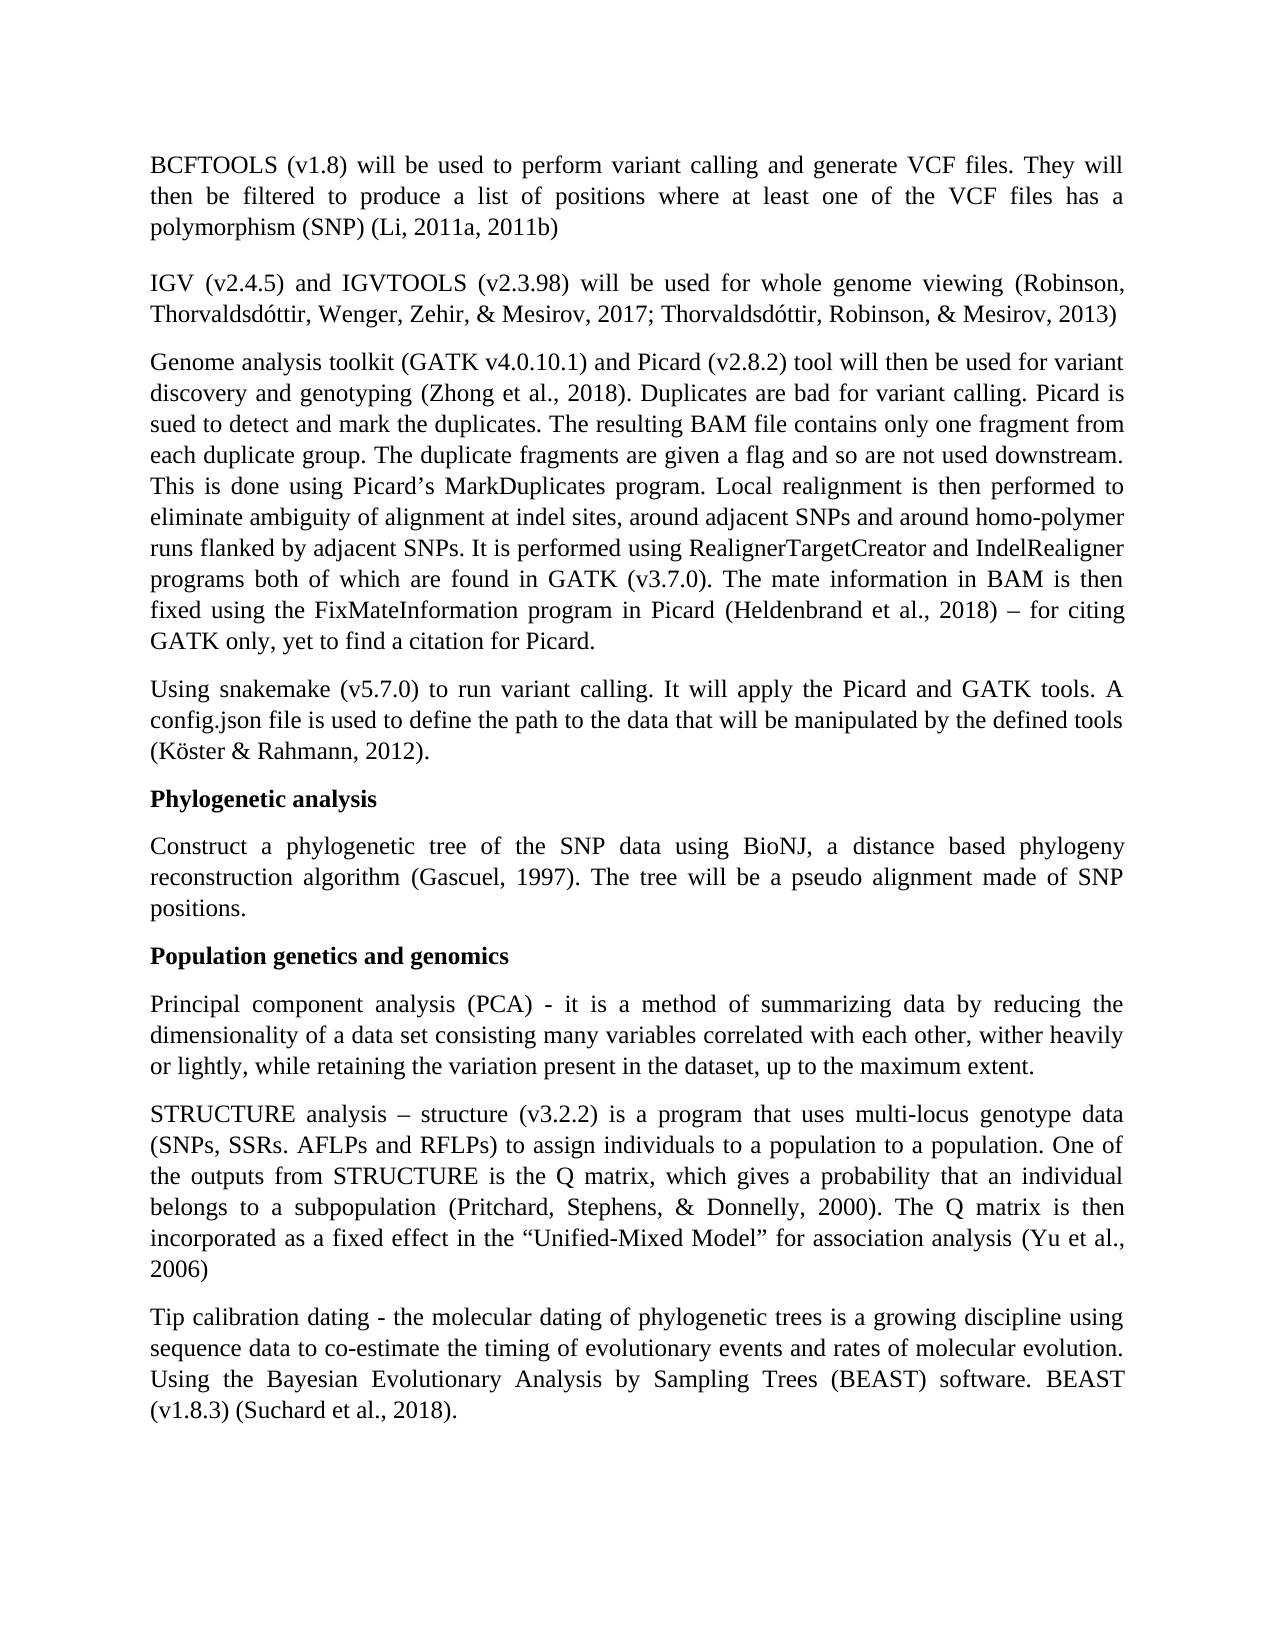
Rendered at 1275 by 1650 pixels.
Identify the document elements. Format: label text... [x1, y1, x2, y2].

text Principal component analysis (PCA) - it is a method of summarizing data by reducing the dimensionality of a data set consisting many variables correlated with each other, wither heavily or lightly, while retaining the variation present in the dataset, up to the maximum extent. [150, 989, 1125, 1080]
text STRUCTURE analysis – structure (v3.2.2) is a program that uses multi-locus genotype data (SNPs, SSRs. AFLPs and RFLPs) to assign individuals to a population to a population. One of the outputs from STRUCTURE is the Q matrix, which gives a probability that an individual belongs to a subpopulation (Pritchard, Stephens, & Donnelly, 2000). The Q matrix is then incorporated as a fixed effect in the “Unified-Mixed Model” for association analysis (Yu et al., 2006) [150, 1099, 1125, 1283]
text Tip calibration dating - the molecular dating of phylogenetic trees is a growing discipline using sequence data to co-estimate the timing of evolutionary events and rates of molecular evolution. Using the Bayesian Evolutionary Analysis by Sampling Trees (BEAST) software. BEAST (v1.8.3) (Suchard et al., 2018). [150, 1302, 1125, 1423]
text IGV (v2.4.5) and IGVTOOLS (v2.3.98) will be used for whole genome viewing (Robinson, Thorvaldsdóttir, Wenger, Zehir, & Mesirov, 2017; Thorvaldsdóttir, Robinson, & Mesirov, 2013) [150, 268, 1125, 328]
text Genome analysis toolkit (GATK v4.0.10.1) and Picard (v2.8.2) tool will then be used for variant discovery and genotyping (Zhong et al., 2018). Duplicates are bad for variant calling. Picard is sued to detect and mark the duplicates. The resulting BAM file contains only one fragment from each duplicate group. The duplicate fragments are given a flag and so are not used downstream. This is done using Picard’s MarkDuplicates program. Local realignment is then performed to eliminate ambiguity of alignment at indel sites, around adjacent SNPs and around homo-polymer runs flanked by adjacent SNPs. It is performed using RealignerTargetCreator and IndelRealigner programs both of which are found in GATK (v3.7.0). The mate information in BAM is then fixed using the FixMateInformation program in Picard (Heldenbrand et al., 2018) – for citing GATK only, yet to find a citation for Picard. [150, 347, 1125, 655]
text Population genetics and genomics [150, 941, 1125, 970]
text Using snakemake (v5.7.0) to run variant calling. It will apply the Picard and GATK tools. A config.json file is used to define the path to the data that will be manipulated by the defined tools (Köster & Rahmann, 2012). [150, 674, 1125, 765]
text Phylogenetic analysis [150, 784, 1125, 812]
text Construct a phylogenetic tree of the SNP data using BioNJ, a distance based phylogeny reconstruction algorithm (Gascuel, 1997). The tree will be a pseudo alignment made of SNP positions. [150, 831, 1125, 922]
text BCFTOOLS (v1.8) will be used to perform variant calling and generate VCF files. They will then be filtered to produce a list of positions where at least one of the VCF files has a polymorphism (SNP) (Li, 2011a, 2011b) [150, 150, 1125, 241]
